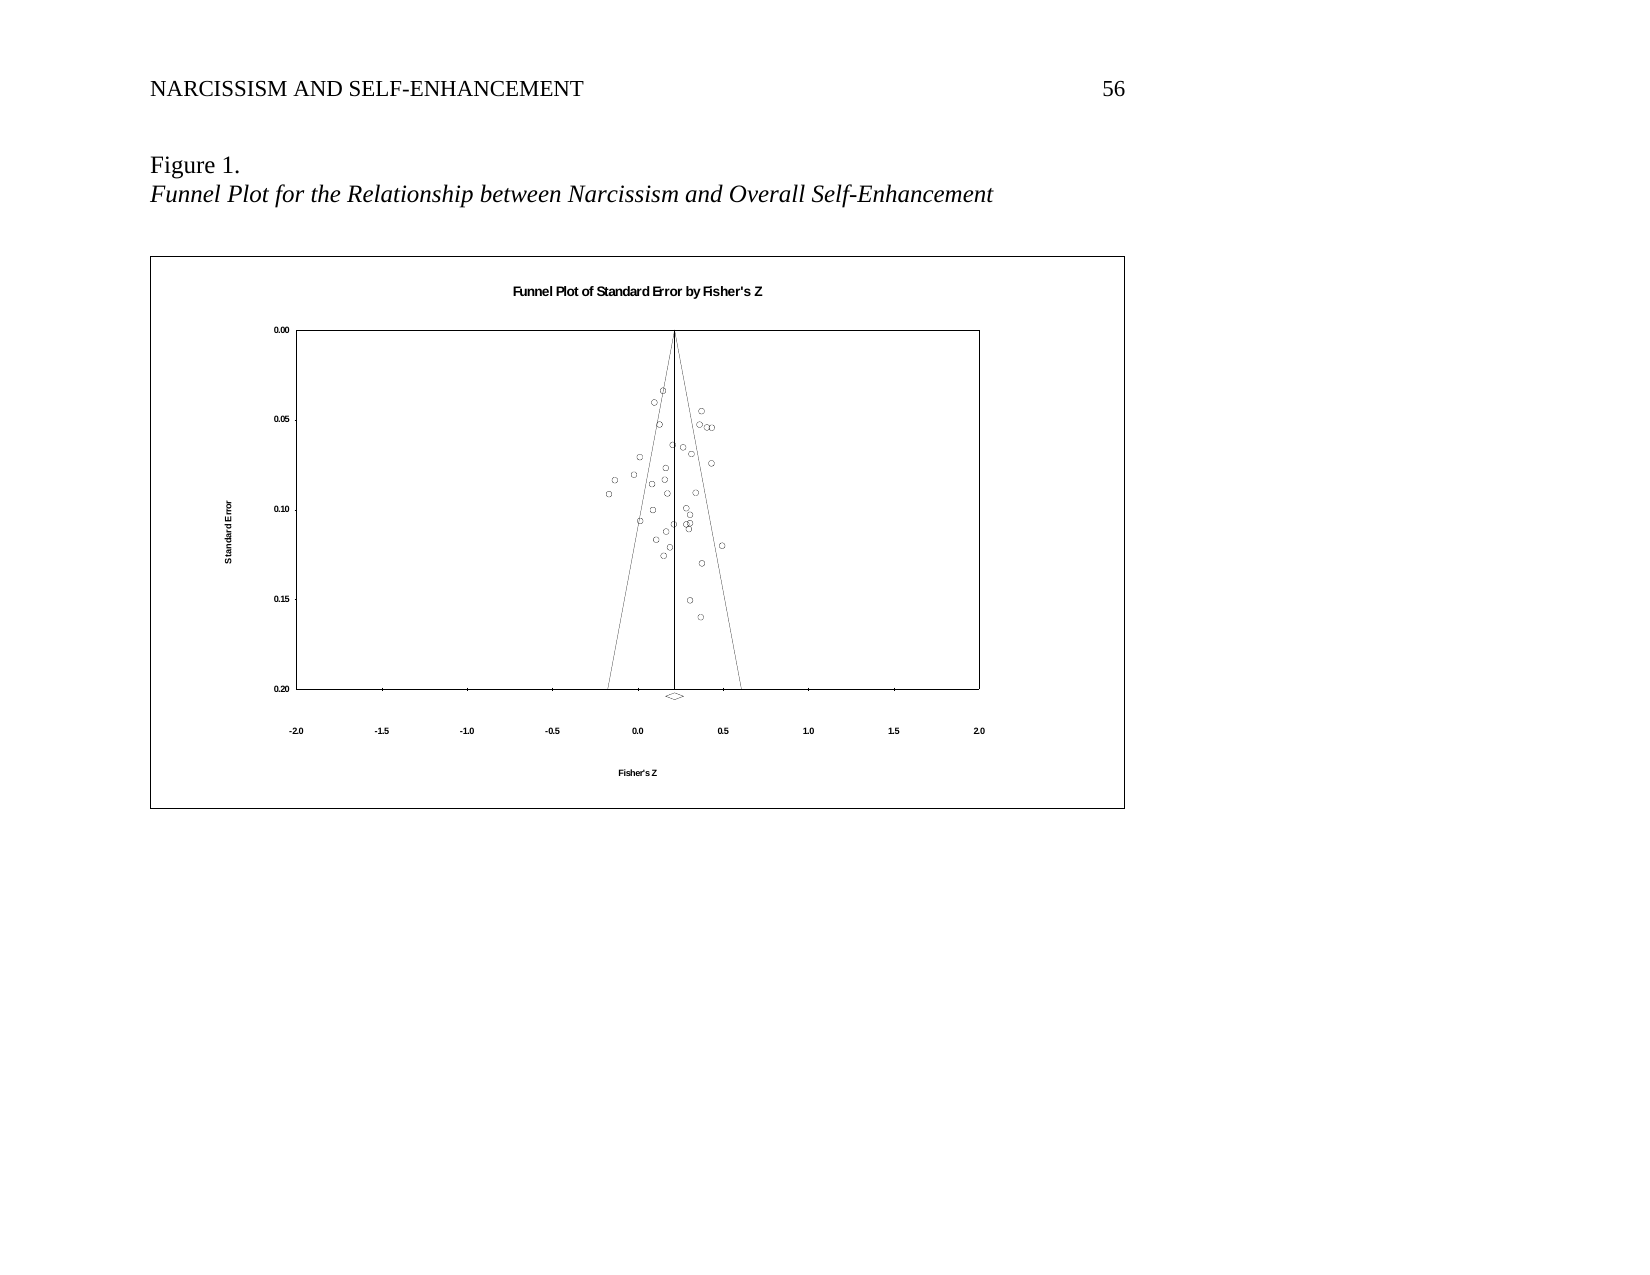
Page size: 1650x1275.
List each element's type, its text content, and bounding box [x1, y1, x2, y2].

text Funnel Plot for the Relationship between Narcissism and Overall Self-Enhancement [150, 179, 1500, 207]
text Figure 1. [150, 150, 1500, 179]
